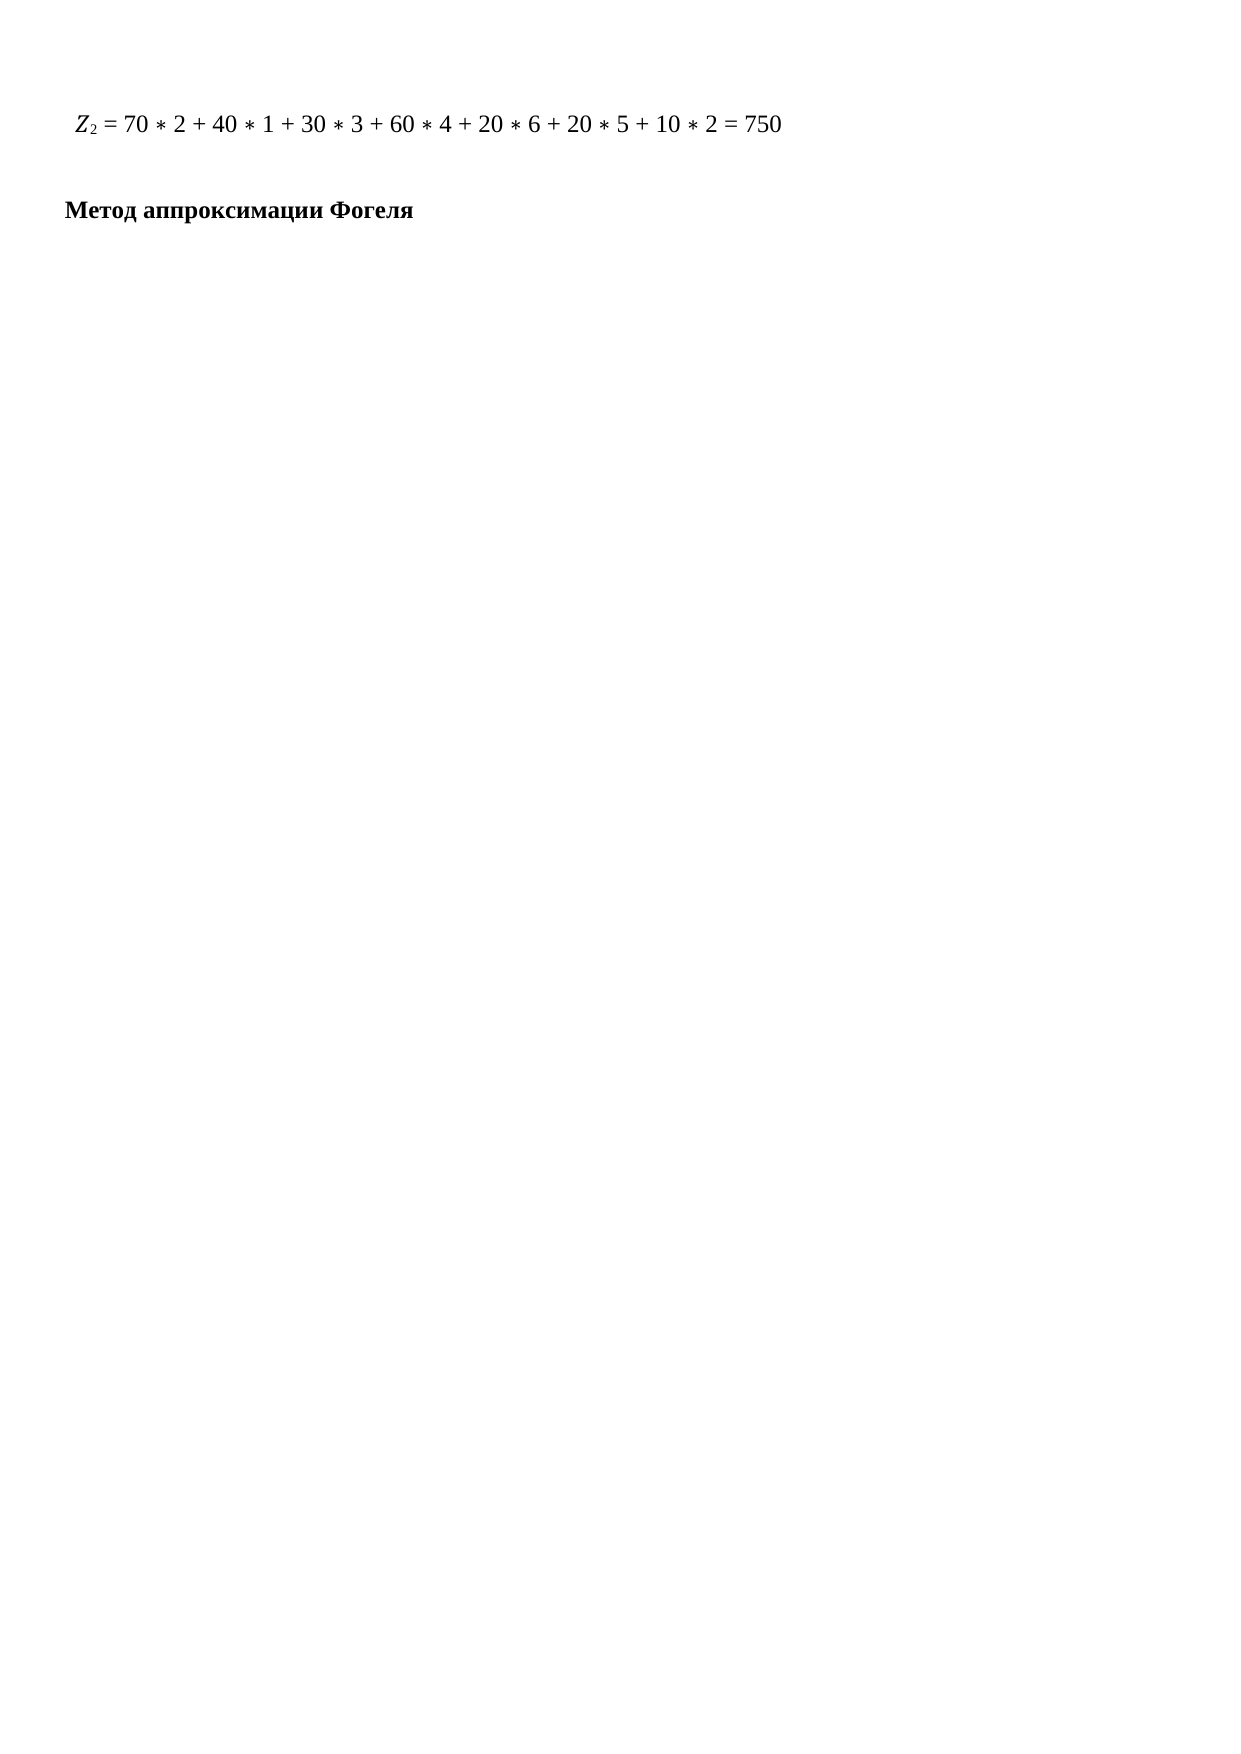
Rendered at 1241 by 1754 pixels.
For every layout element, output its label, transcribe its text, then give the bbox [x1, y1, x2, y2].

text 𝑍2 = 70 ∗ 2 + 40 ∗ 1 + 30 ∗ 3 + 60 ∗ 4 + 20 ∗ 6 + 20 ∗ 5 + 10 ∗ 2 = 750 [75, 108, 1178, 138]
subtitle Метод аппроксимации Фогеля [64, 195, 1178, 224]
